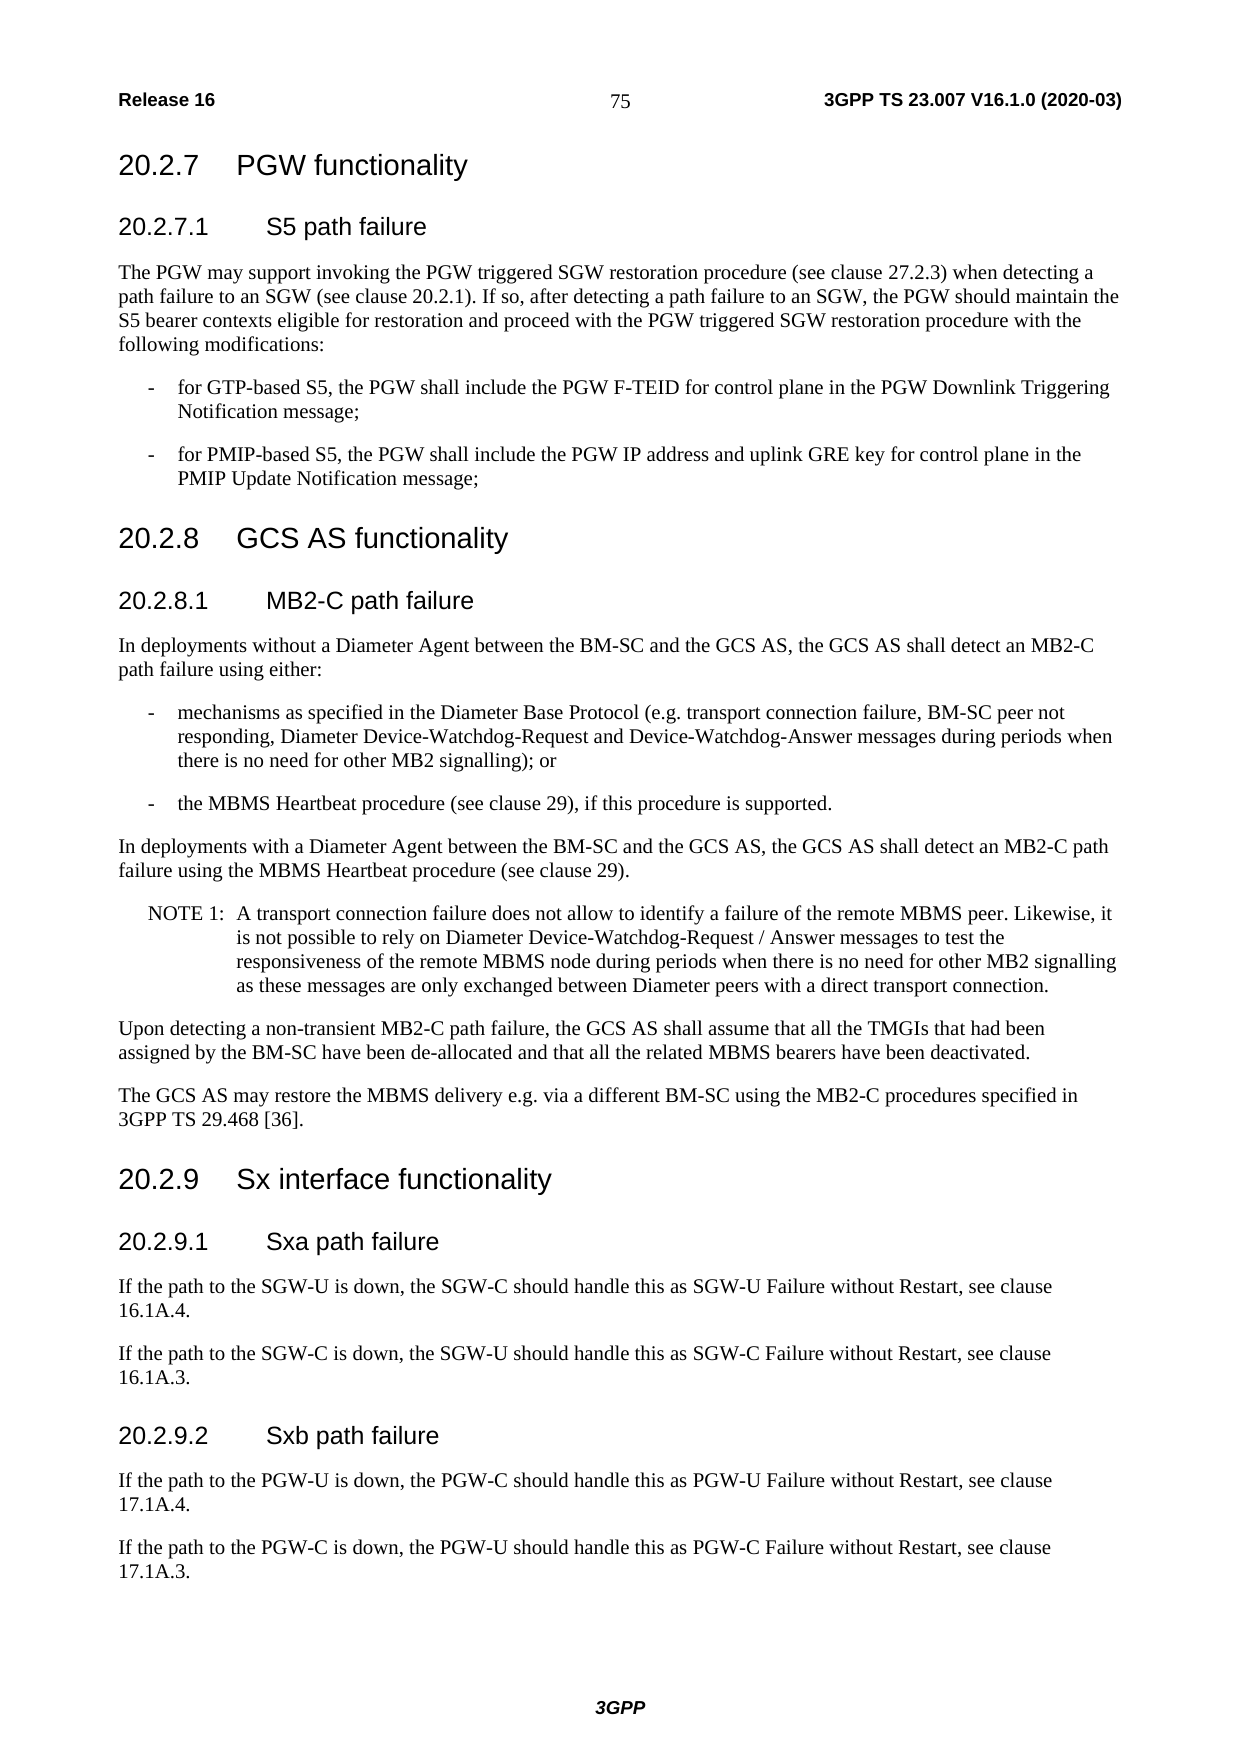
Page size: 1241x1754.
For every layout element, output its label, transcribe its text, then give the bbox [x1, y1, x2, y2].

subtitle 20.2.9.1 Sxa path failure [118, 1227, 1122, 1256]
text - for PMIP-based S5, the PGW shall include the PGW IP address and uplink GRE key for control plane in the PMIP Update Notification message; [148, 442, 1122, 490]
text If the path to the SGW-C is down, the SGW-U should handle this as SGW-C Failure without Restart, see clause 16.1A.3. [118, 1341, 1122, 1389]
text - mechanisms as specified in the Diameter Base Protocol (e.g. transport connection failure, BM-SC peer not responding, Diameter Device-Watchdog-Request and Device-Watchdog-Answer messages during periods when there is no need for other MB2 signalling); or [148, 700, 1122, 772]
text If the path to the SGW-U is down, the SGW-C should handle this as SGW-U Failure without Restart, see clause 16.1A.4. [118, 1274, 1122, 1322]
text - for GTP-based S5, the PGW shall include the PGW F-TEID for control plane in the PGW Downlink Triggering Notification message; [148, 375, 1122, 423]
text NOTE 1: A transport connection failure does not allow to identify a failure of the remote MBMS peer. Likewise, it is not possible to rely on Diameter Device-Watchdog-Request / Answer messages to test the responsiveness of the remote MBMS node during periods when there is no need for other MB2 signalling as these messages are only exchanged between Diameter peers with a direct transport connection. [148, 901, 1122, 997]
subtitle 20.2.8 GCS AS functionality [118, 521, 1122, 554]
text In deployments with a Diameter Agent between the BM-SC and the GCS AS, the GCS AS shall detect an MB2-C path failure using the MBMS Heartbeat procedure (see clause 29). [118, 834, 1122, 882]
text If the path to the PGW-C is down, the PGW-U should handle this as PGW-C Failure without Restart, see clause 17.1A.3. [118, 1535, 1122, 1583]
subtitle 20.2.7.1 S5 path failure [118, 212, 1122, 241]
text The GCS AS may restore the MBMS delivery e.g. via a different BM-SC using the MB2-C procedures specified in 3GPP TS 29.468 [36]. [118, 1083, 1122, 1131]
text - the MBMS Heartbeat procedure (see clause 29), if this procedure is supported. [148, 791, 1122, 815]
text Upon detecting a non-transient MB2-C path failure, the GCS AS shall assume that all the TMGIs that had been assigned by the BM-SC have been de-allocated and that all the related MBMS bearers have been deactivated. [118, 1016, 1122, 1064]
subtitle 20.2.8.1 MB2-C path failure [118, 586, 1122, 614]
subtitle 20.2.9.2 Sxb path failure [118, 1421, 1122, 1449]
subtitle 20.2.9 Sx interface functionality [118, 1162, 1122, 1196]
text If the path to the PGW-U is down, the PGW-C should handle this as PGW-U Failure without Restart, see clause 17.1A.4. [118, 1468, 1122, 1516]
text In deployments without a Diameter Agent between the BM-SC and the GCS AS, the GCS AS shall detect an MB2-C path failure using either: [118, 633, 1122, 681]
subtitle 20.2.7 PGW functionality [118, 147, 1122, 181]
text The PGW may support invoking the PGW triggered SGW restoration procedure (see clause 27.2.3) when detecting a path failure to an SGW (see clause 20.2.1). If so, after detecting a path failure to an SGW, the PGW should maintain the S5 bearer contexts eligible for restoration and proceed with the PGW triggered SGW restoration procedure with the following modifications: [118, 260, 1122, 356]
